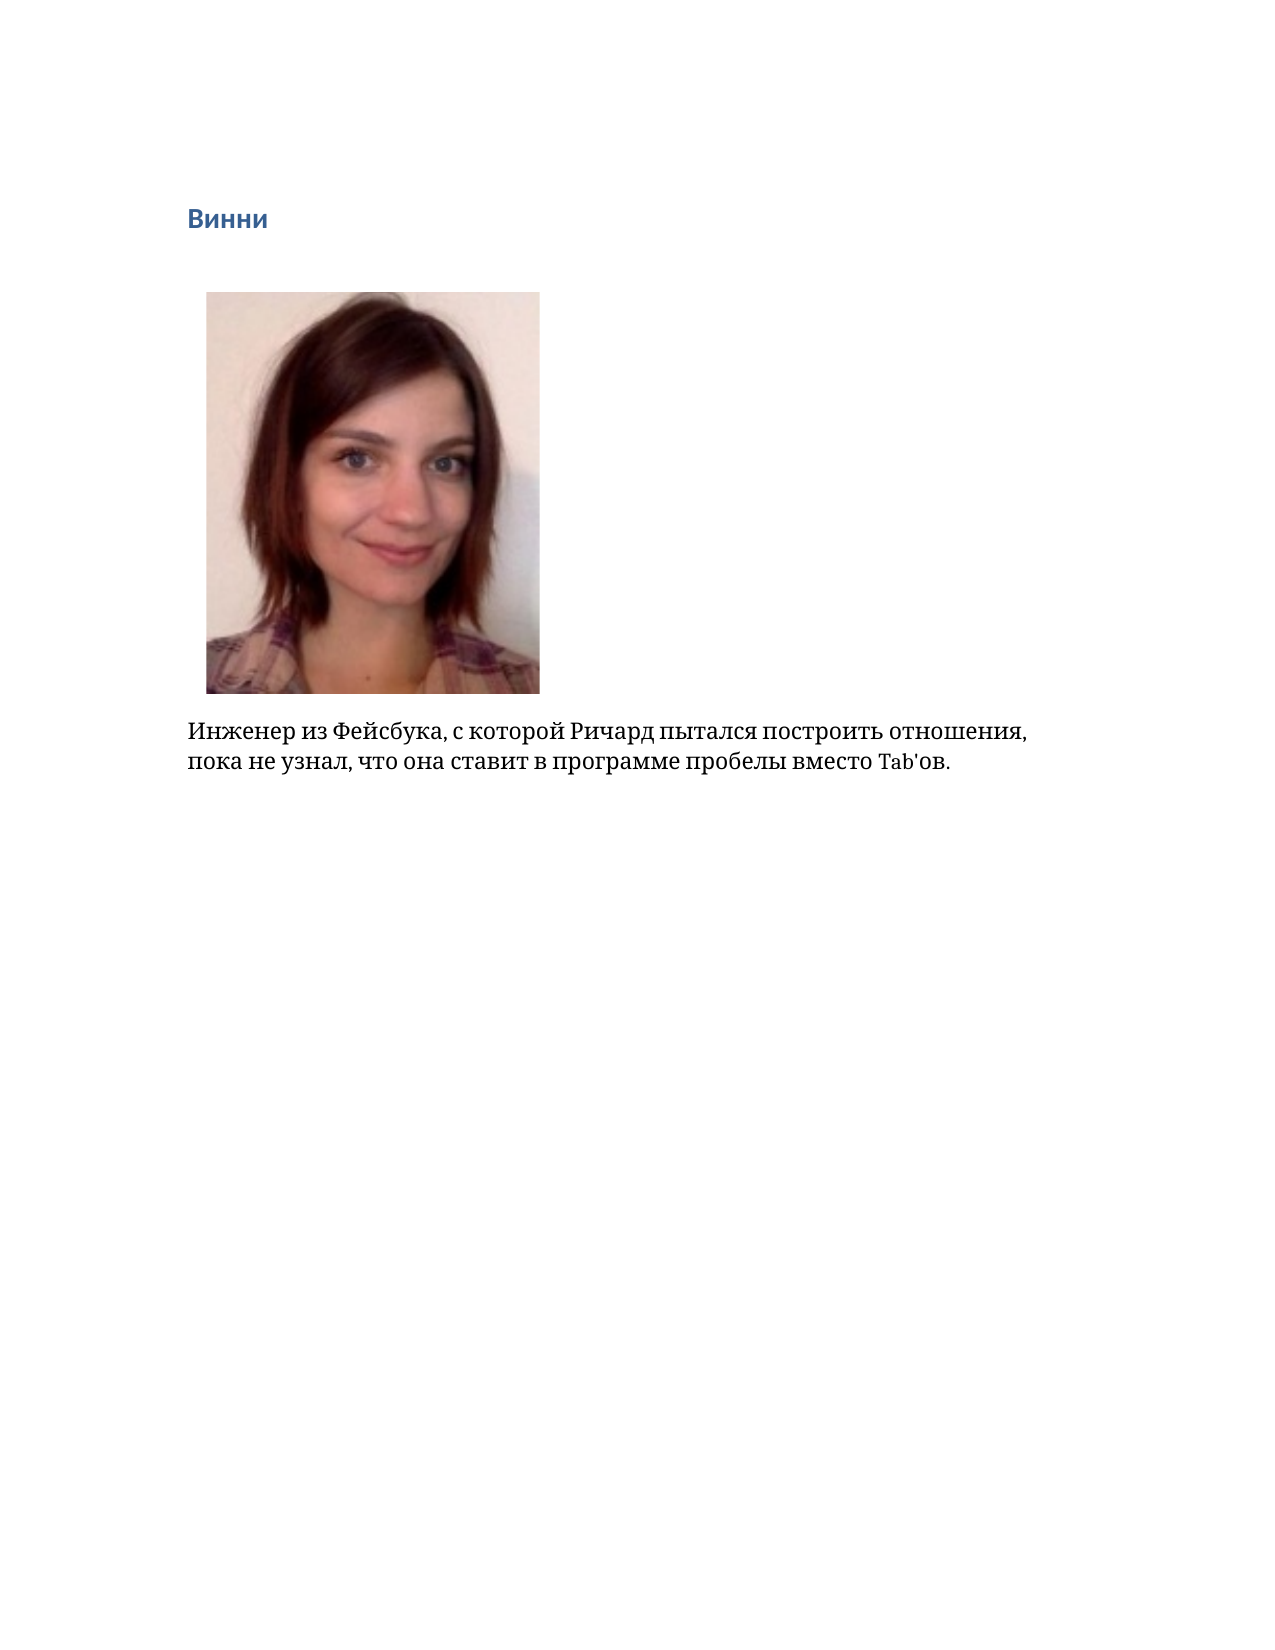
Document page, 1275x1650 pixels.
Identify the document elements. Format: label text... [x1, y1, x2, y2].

picture [206, 292, 540, 694]
subtitle Винни [187, 200, 1087, 236]
text Инженер из Фейсбука, с которой Ричард пытался построить отношения, пока не узнал, что она ставит в программе пробелы вместо Tab'ов. [187, 719, 1087, 775]
